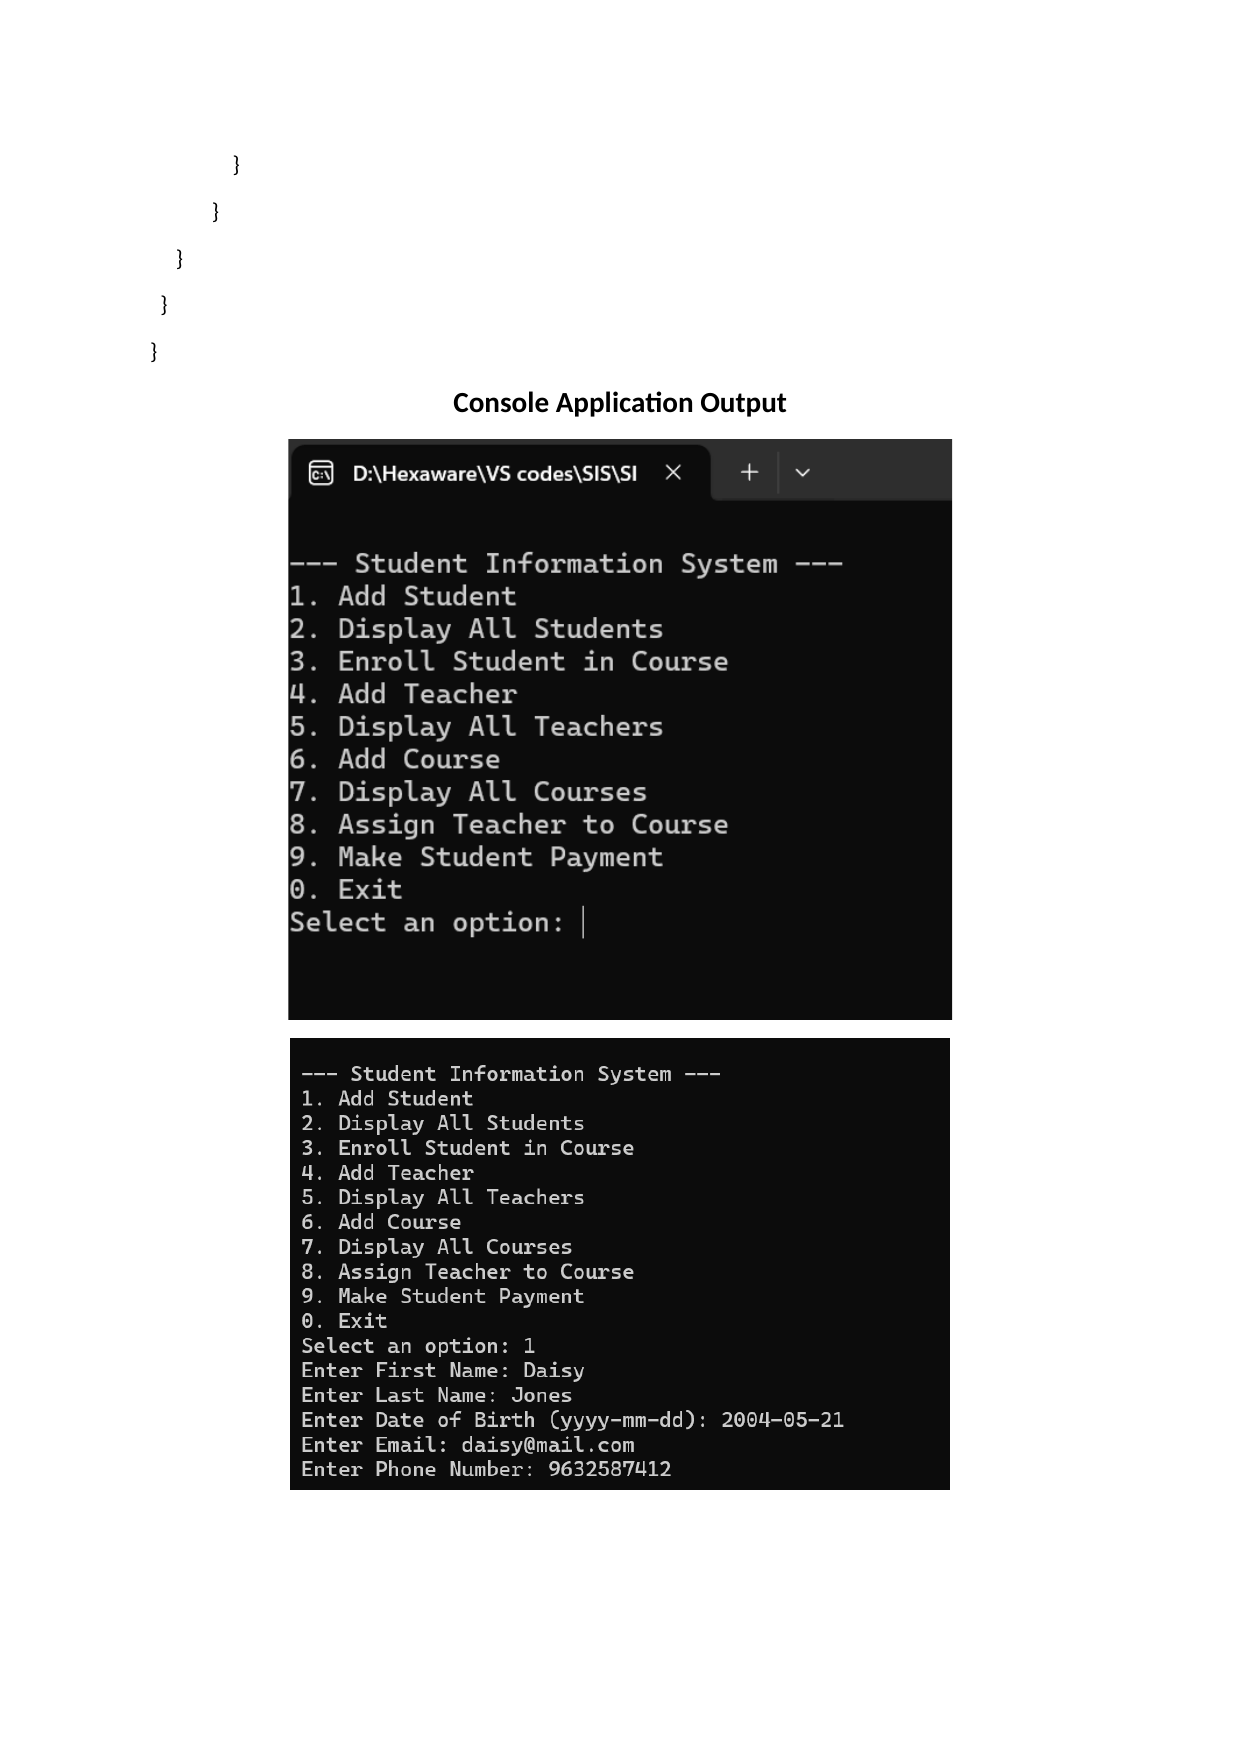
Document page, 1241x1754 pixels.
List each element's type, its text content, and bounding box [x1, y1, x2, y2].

picture [288, 439, 953, 1020]
text } [150, 291, 1090, 319]
text Console Application Output [150, 384, 1090, 420]
text } [150, 197, 1090, 225]
text } [150, 244, 1090, 272]
picture [290, 1038, 950, 1490]
text } [150, 337, 1090, 366]
text } [150, 150, 1090, 178]
